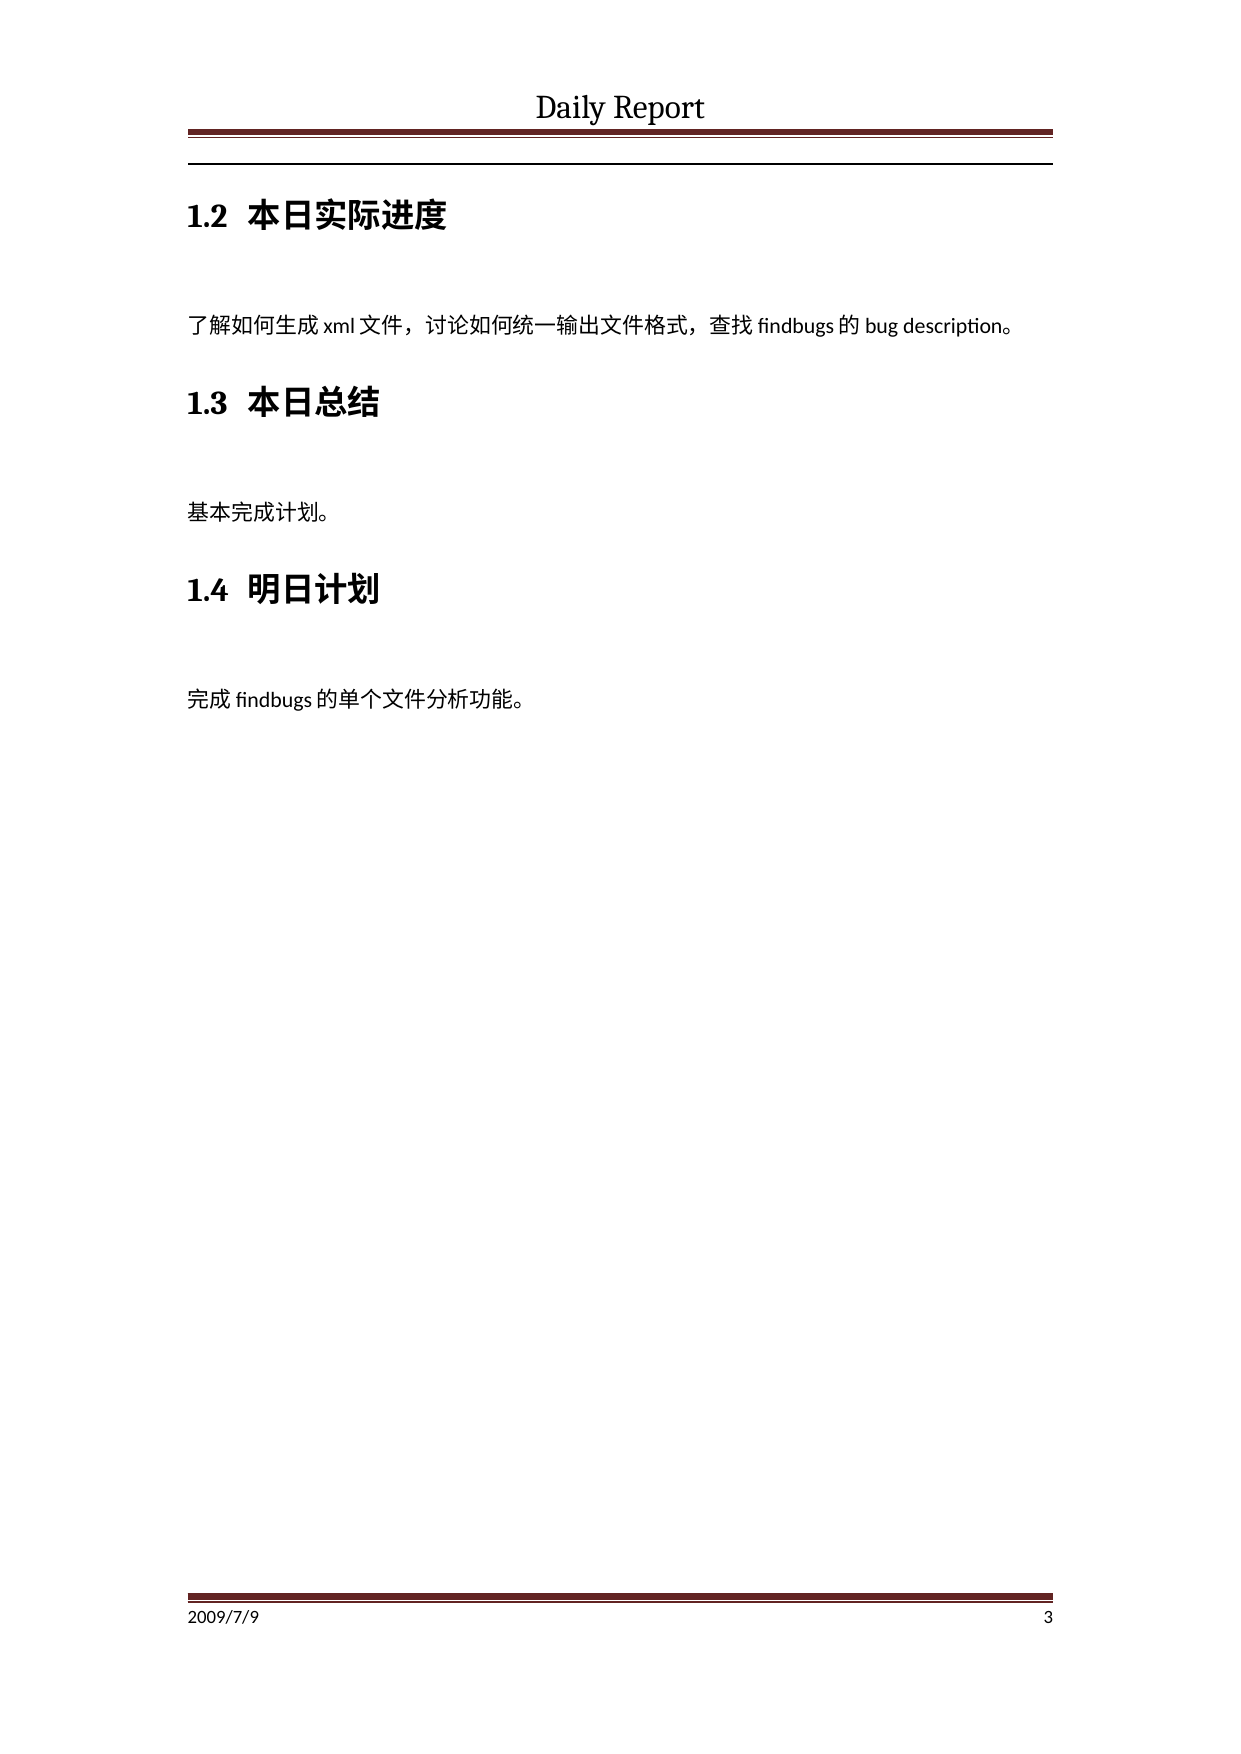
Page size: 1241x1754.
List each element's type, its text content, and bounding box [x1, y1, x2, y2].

text 完成findbugs的单个文件分析功能。 [187, 681, 1053, 714]
subtitle 本日实际进度 [187, 180, 1053, 245]
subtitle 本日总结 [187, 367, 1053, 432]
subtitle 明日计划 [187, 554, 1053, 619]
text 基本完成计划。 [187, 494, 1053, 527]
text 了解如何生成xml文件，讨论如何统一输出文件格式，查找findbugs的bug description。 [187, 308, 1053, 340]
